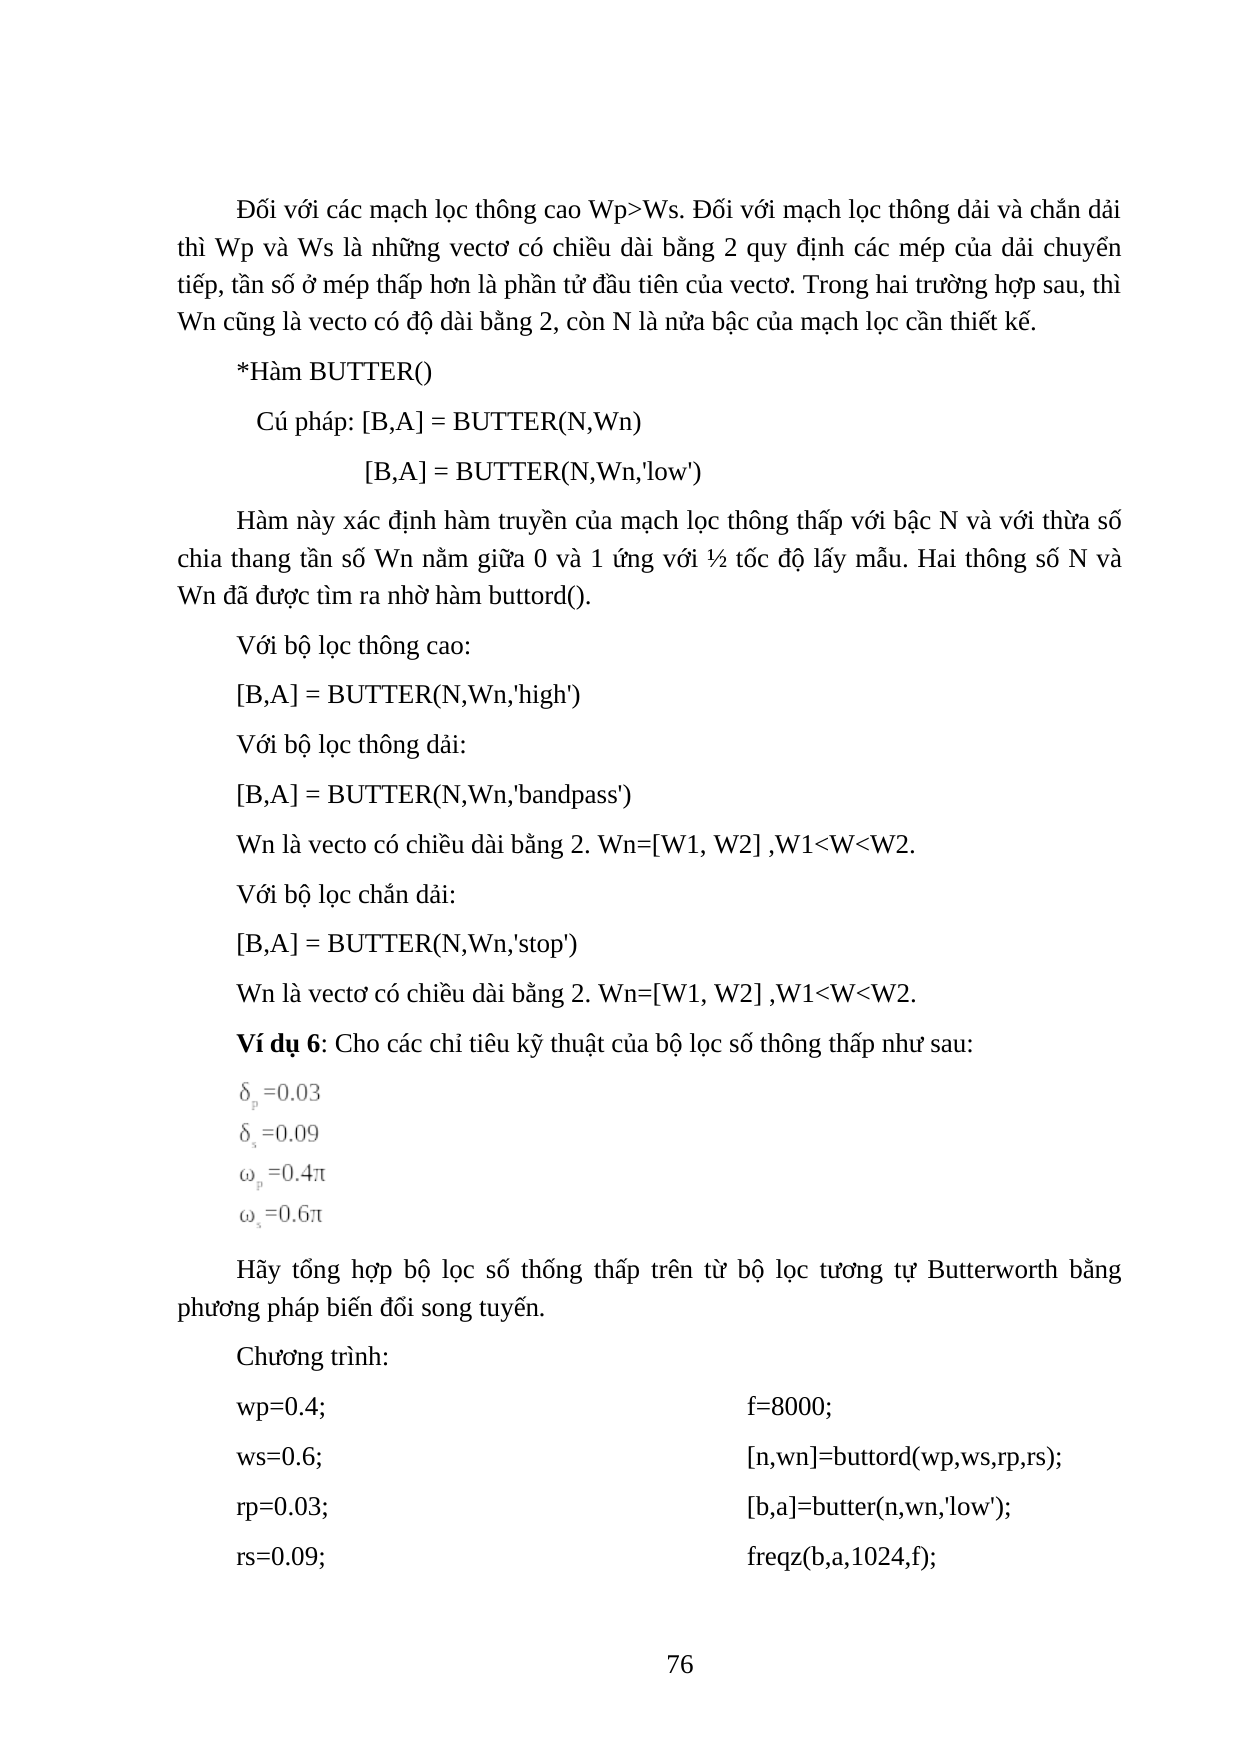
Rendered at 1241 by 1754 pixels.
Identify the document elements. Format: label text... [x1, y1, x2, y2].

text Ví dụ 6: Cho các chỉ tiêu kỹ thuật của bộ lọc số thông thấp như sau: [177, 1027, 1123, 1058]
text Đối với các mạch lọc thông cao Wp>Ws. Đối với mạch lọc thông dải và chắn dải thì Wp và Ws là những vectơ có chiều dài bằng 2 quy định các mép của dải chuyển tiếp, tần số ở mép thấp hơn là phần tử đầu tiên của vectơ. Trong hai trường hợp sau, thì Wn cũng là vecto có độ dài bằng 2, còn N là nửa bậc của mạch lọc cần thiết kế. [177, 193, 1123, 336]
text rp=0.03; [177, 1490, 613, 1521]
text [n,wn]=buttord(wp,ws,rp,rs); [688, 1440, 1123, 1471]
text [b,a]=butter(n,wn,'low'); [688, 1490, 1123, 1521]
text Chương trình: [177, 1340, 1123, 1372]
text Với bộ lọc thông cao: [177, 629, 1123, 660]
text Cú pháp: [B,A] = BUTTER(N,Wn) [177, 405, 1123, 436]
text Hãy tổng hợp bộ lọc số thống thấp trên từ bộ lọc tương tự Butterworth bằng phương pháp biến đổi song tuyến. [177, 1253, 1123, 1322]
text wp=0.4; [177, 1390, 613, 1421]
text [B,A] = BUTTER(N,Wn,'bandpass') [177, 778, 1123, 809]
text *Hàm BUTTER() [177, 355, 1123, 386]
text ws=0.6; [177, 1440, 613, 1471]
text rs=0.09; [177, 1539, 613, 1571]
text freqz(b,a,1024,f); [688, 1539, 1123, 1571]
text Wn là vecto có chiều dài bằng 2. Wn=[W1, W2] ,W1<W<W2. [177, 828, 1123, 859]
text [B,A] = BUTTER(N,Wn,'stop') [177, 927, 1123, 959]
text [B,A] = BUTTER(N,Wn,'low') [177, 454, 1123, 486]
text [B,A] = BUTTER(N,Wn,'high') [177, 678, 1123, 710]
text Wn là vectơ có chiều dài bằng 2. Wn=[W1, W2] ,W1<W<W2. [177, 977, 1123, 1008]
text Với bộ lọc thông dải: [177, 728, 1123, 759]
text f=8000; [688, 1390, 1123, 1421]
text Hàm này xác định hàm truyền của mạch lọc thông thấp với bậc N và với thừa số chia thang tần số Wn nằm giữa 0 và 1 ứng với ½ tốc độ lấy mẫu. Hai thông số N và Wn đã được tìm ra nhờ hàm buttord(). [177, 504, 1123, 610]
text Với bộ lọc chắn dải: [177, 878, 1123, 909]
